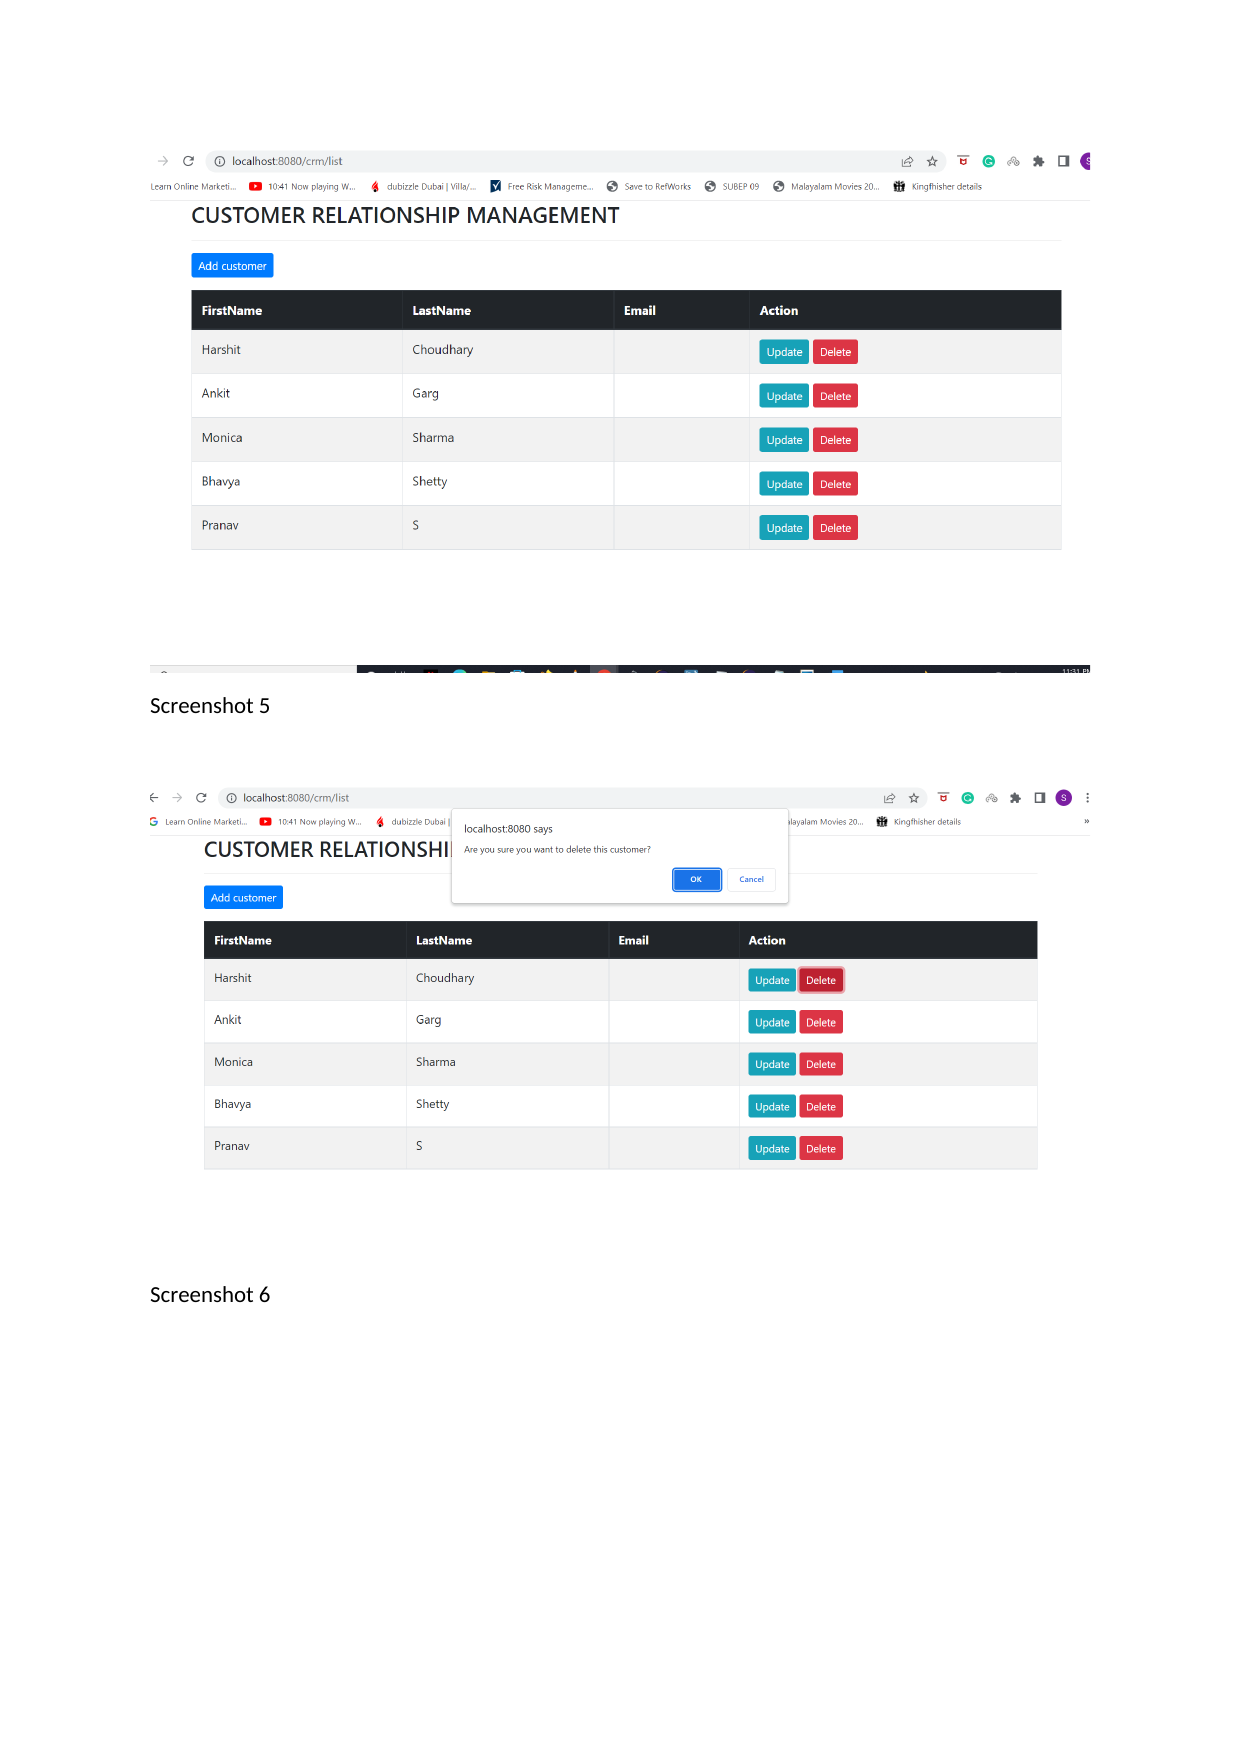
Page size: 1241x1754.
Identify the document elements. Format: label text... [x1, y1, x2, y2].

picture [150, 785, 1091, 1262]
text Screenshot 6 [150, 1281, 1090, 1308]
picture [150, 150, 1091, 673]
text Screenshot 5 [150, 692, 1090, 719]
